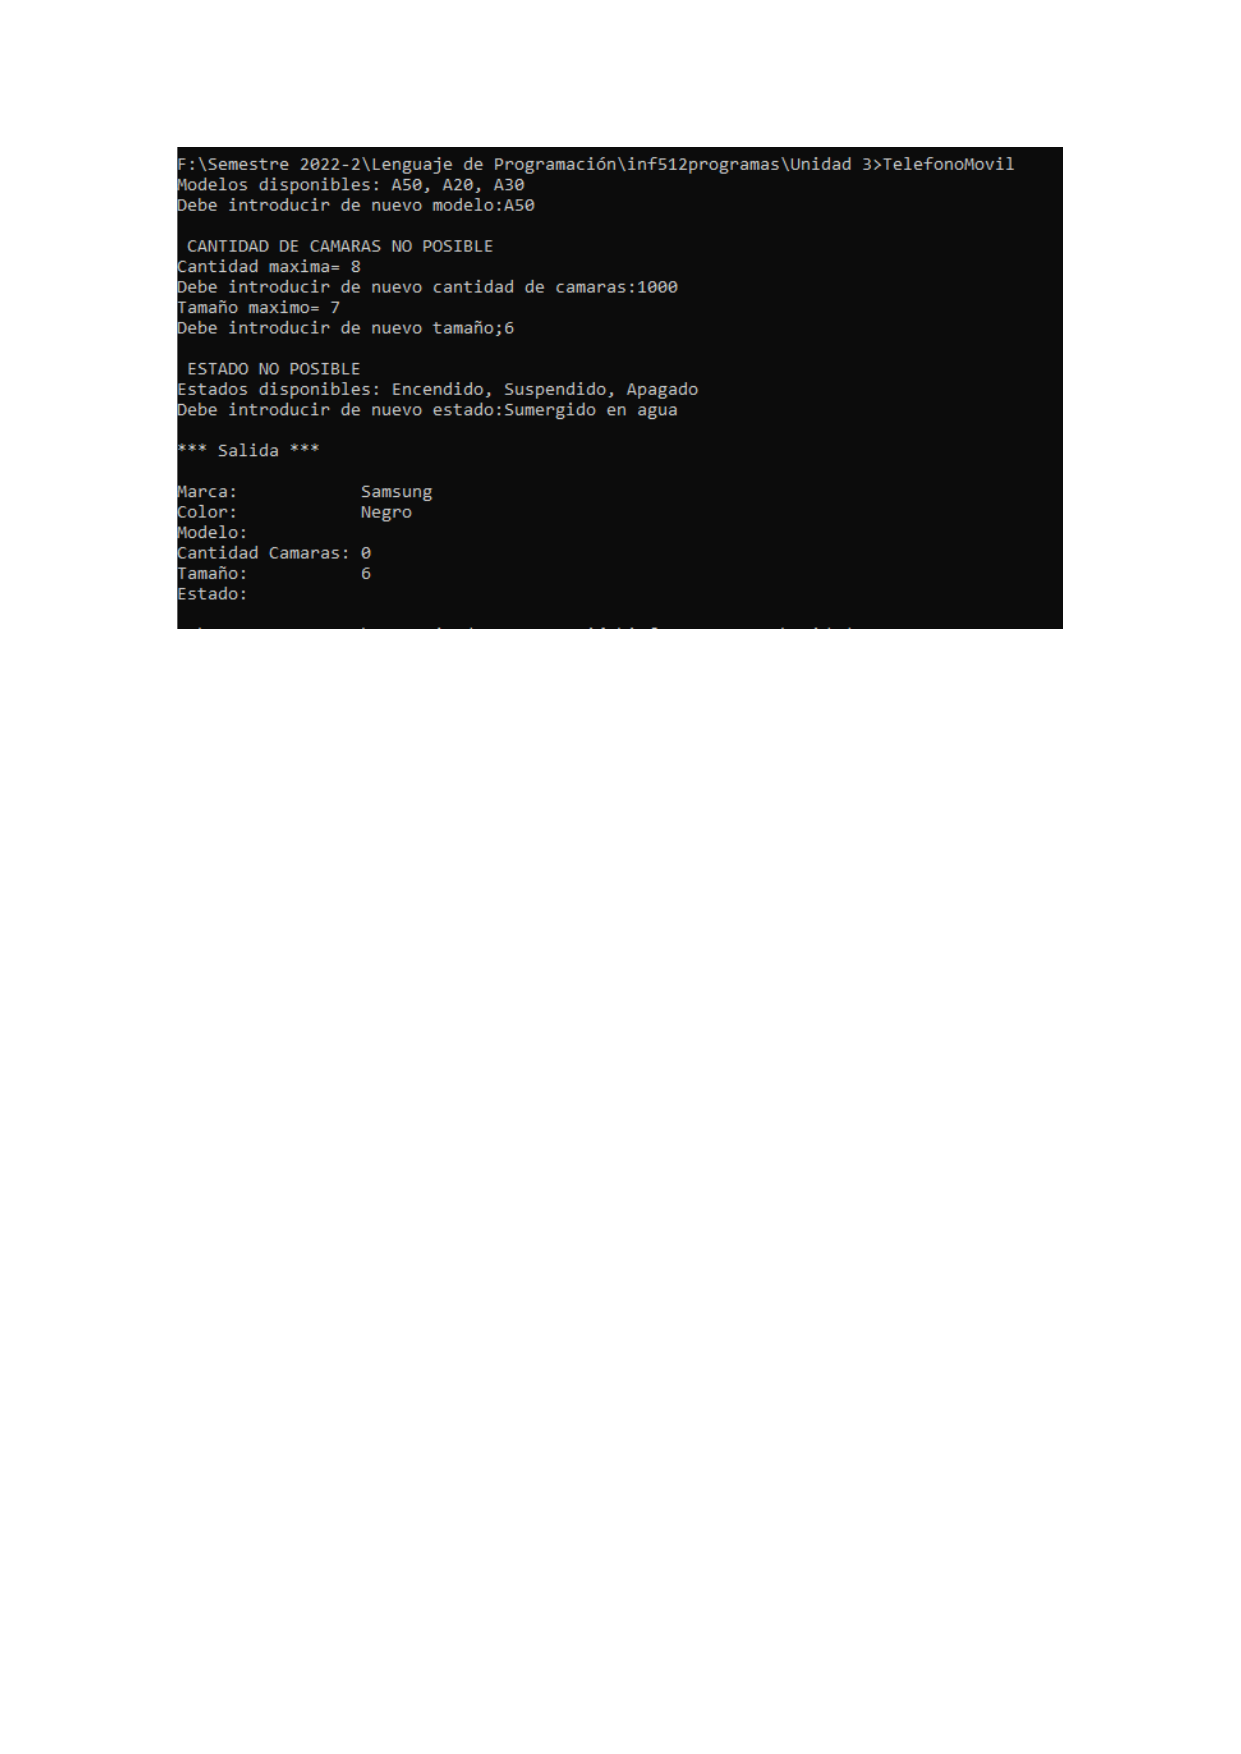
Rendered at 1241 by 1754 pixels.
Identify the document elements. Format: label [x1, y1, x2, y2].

picture [177, 147, 1063, 629]
